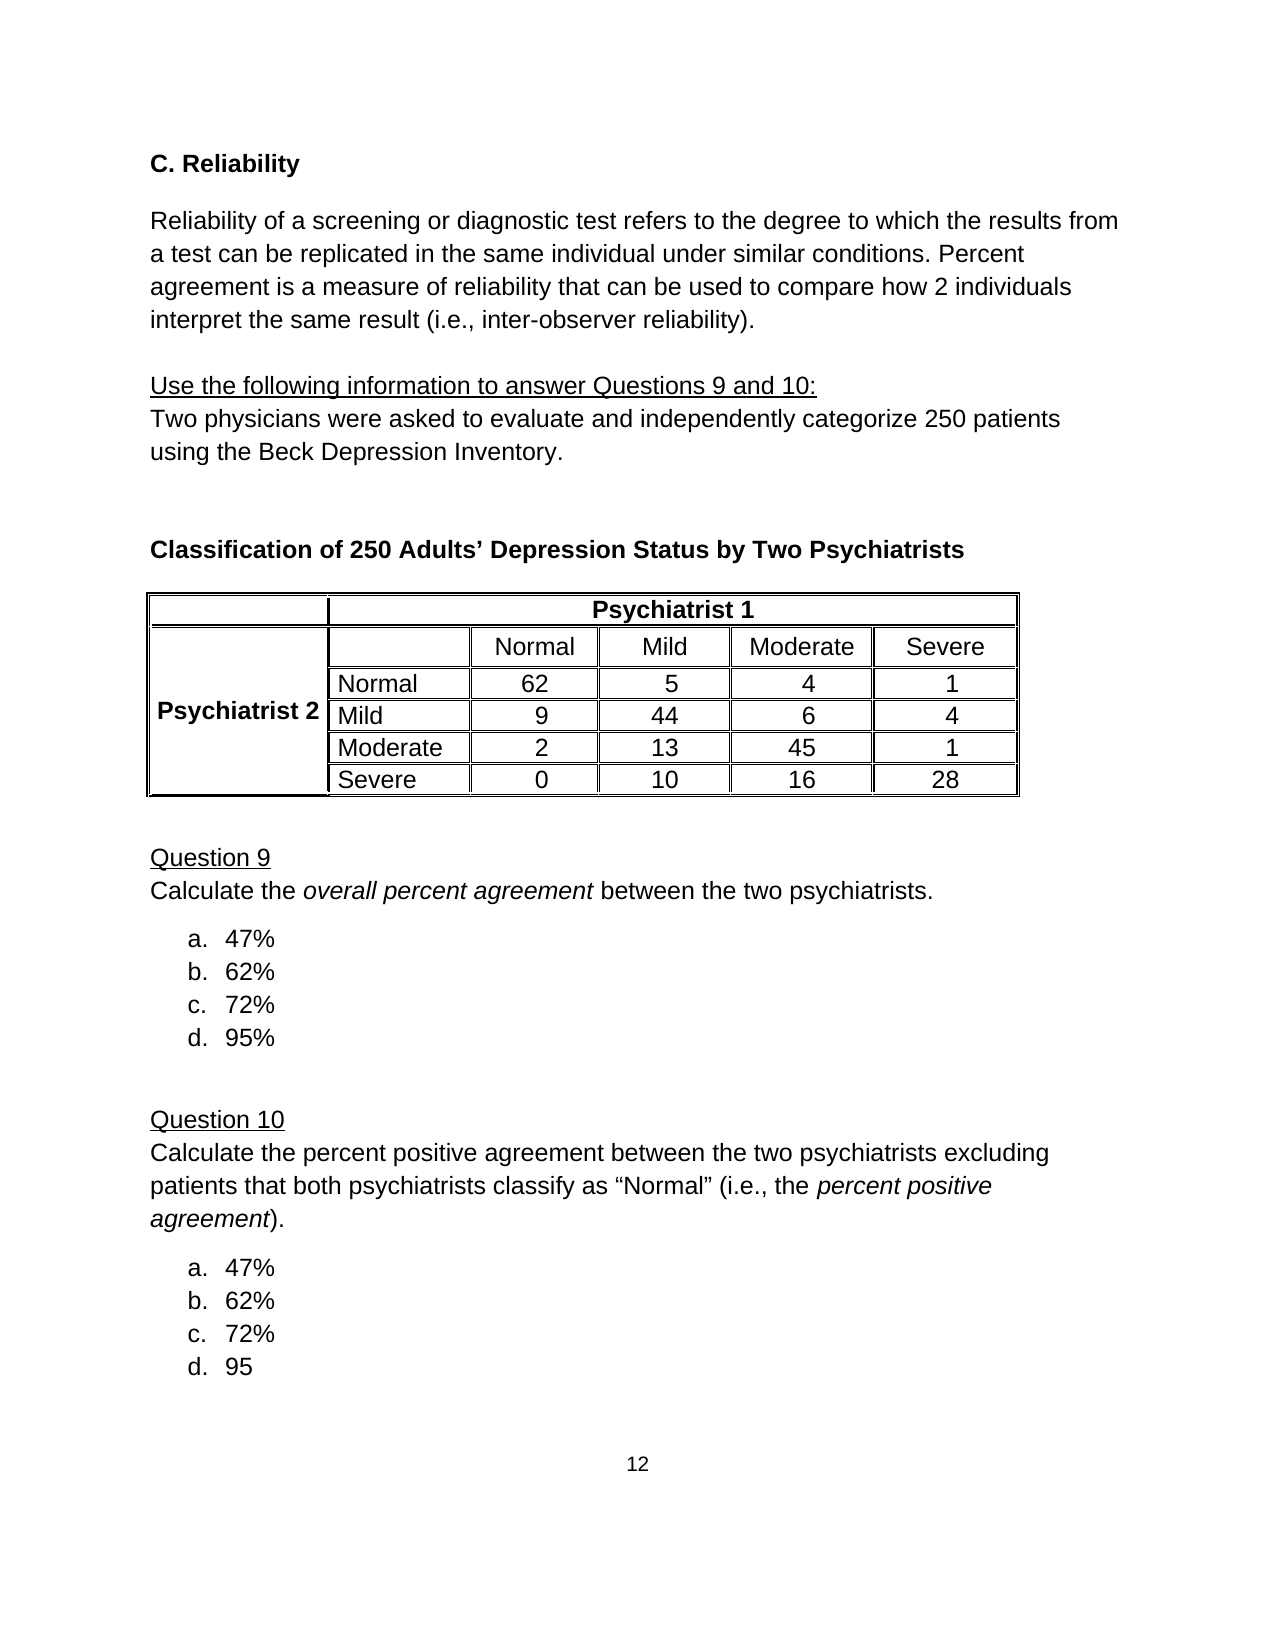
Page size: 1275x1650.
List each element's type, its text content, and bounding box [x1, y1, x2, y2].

text Calculate the percent positive agreement between the two psychiatrists excluding patients that both psychiatrists classify as “Normal” (i.e., the percent positive agreement). [150, 1138, 1125, 1233]
table_cell Mild [330, 701, 469, 729]
table_cell 62 [472, 669, 597, 698]
text Classification of 250 Adults’ Depression Status by Two Psychiatrists [150, 535, 1125, 563]
table_cell 44 [600, 701, 729, 729]
table_cell [330, 628, 469, 666]
list 95 [187, 1352, 1125, 1381]
text Use the following information to answer Questions 9 and 10: [150, 371, 1125, 400]
text C. Reliability [150, 149, 1125, 177]
table_cell Severe [875, 624, 1017, 666]
table_cell 1 [873, 666, 1018, 698]
table_cell Normal [330, 669, 469, 698]
table_cell 0 [471, 765, 598, 793]
table_header [150, 594, 328, 624]
table_cell 13 [600, 733, 729, 762]
table_cell 4 [873, 698, 1018, 729]
table_cell 45 [732, 733, 871, 762]
list 72% [187, 1319, 1125, 1347]
table_cell 28 [873, 762, 1018, 793]
table_cell 9 [472, 701, 597, 729]
table_cell 5 [600, 669, 729, 698]
table_cell Moderate [330, 733, 469, 762]
table_cell Psychiatrist 2 [150, 624, 328, 793]
table_cell Normal [472, 628, 597, 666]
list 47% [187, 1253, 1125, 1281]
table_cell Mild [600, 628, 729, 666]
text Question 10 [150, 1105, 1125, 1134]
table_cell 6 [732, 701, 871, 729]
table_cell 4 [732, 669, 871, 698]
table_cell Moderate [732, 628, 871, 666]
text Two physicians were asked to evaluate and independently categorize 250 patients using the Beck Depression Inventory. [150, 404, 1125, 466]
list 47% [187, 924, 1125, 953]
text Question 9 [150, 843, 1125, 871]
table_header Psychiatrist 1 [328, 596, 1016, 624]
table_cell Severe [328, 765, 471, 793]
list 95% [187, 1023, 1125, 1052]
table_cell 1 [875, 730, 1017, 762]
list 62% [187, 1286, 1125, 1314]
table_cell 16 [731, 762, 873, 793]
table_cell 10 [599, 765, 731, 793]
list 72% [187, 990, 1125, 1019]
text Reliability of a screening or diagnostic test refers to the degree to which the results from a test can be replicated in the same individual under similar conditions. Percent agreement is a measure of reliability that can be used to compare how 2 individuals interpret the same result (i.e., inter-observer reliability). [150, 206, 1125, 334]
list 62% [187, 957, 1125, 986]
text Calculate the overall percent agreement between the two psychiatrists. [150, 876, 1125, 904]
table_cell 2 [472, 733, 597, 762]
